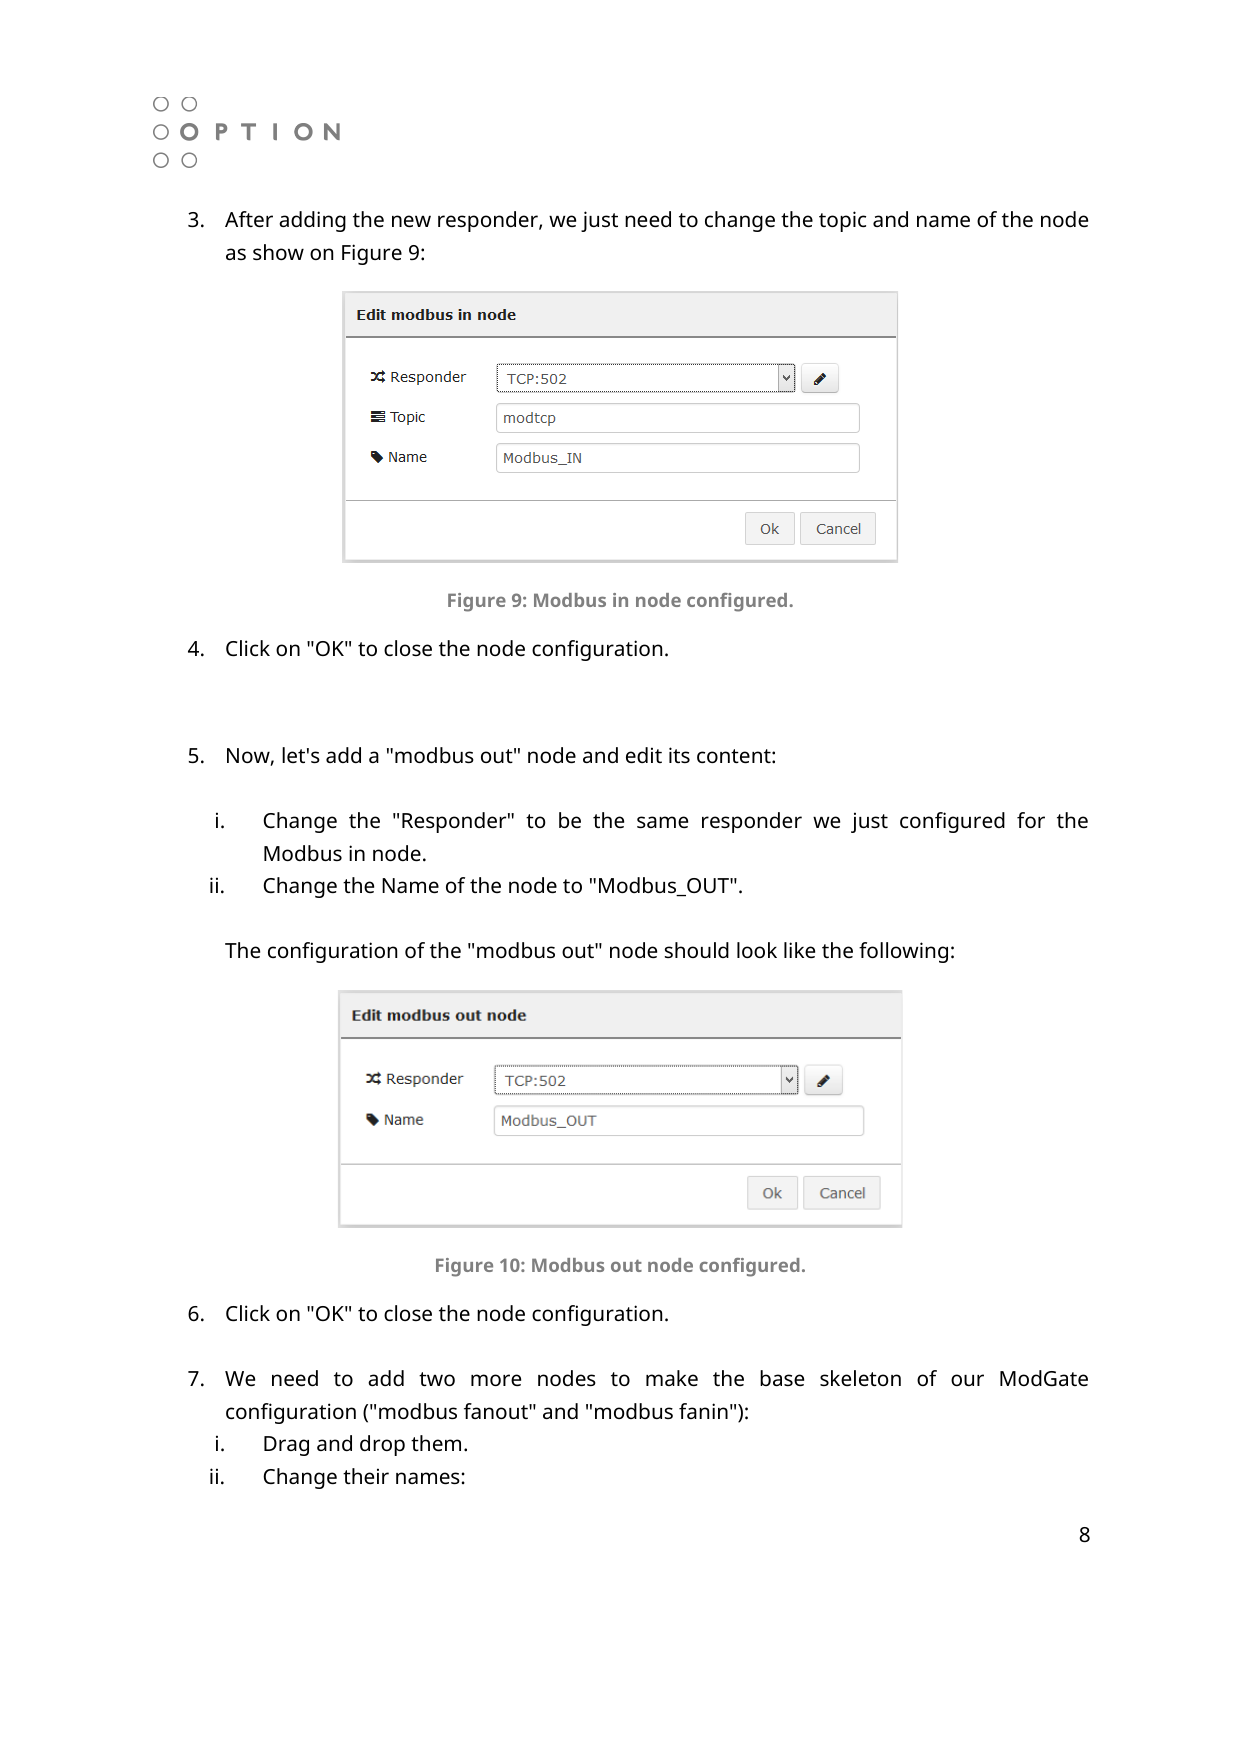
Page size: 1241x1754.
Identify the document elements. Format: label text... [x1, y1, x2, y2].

list Change the Name of the node to "Modbus_OUT". [225, 871, 1090, 900]
list Change their names: [225, 1462, 1090, 1491]
list Click on "OK" to close the node configuration. [187, 634, 1090, 662]
list Now, let's add a "modbus out" node and edit its content: [187, 741, 1090, 769]
list Change the "Responder" to be the same responder we just configured for the Modbus in node. [225, 806, 1090, 867]
list Click on "OK" to close the node configuration. [187, 1299, 1090, 1327]
list The configuration of the "modbus out" node should look like the following: [225, 936, 1090, 965]
text Figure 10: Modbus out node configured. [150, 1253, 1090, 1278]
text Figure 9: Modbus in node configured. [150, 588, 1090, 613]
picture [153, 97, 340, 168]
list We need to add two more nodes to make the base skeleton of our ModGate configuration ("modbus fanout" and "modbus fanin"): [187, 1364, 1090, 1425]
picture [337, 990, 903, 1228]
list Drag and drop them. [225, 1429, 1090, 1458]
list After adding the new responder, we just need to change the topic and name of the node as show on Figure 9: [187, 206, 1090, 267]
picture [342, 291, 899, 563]
